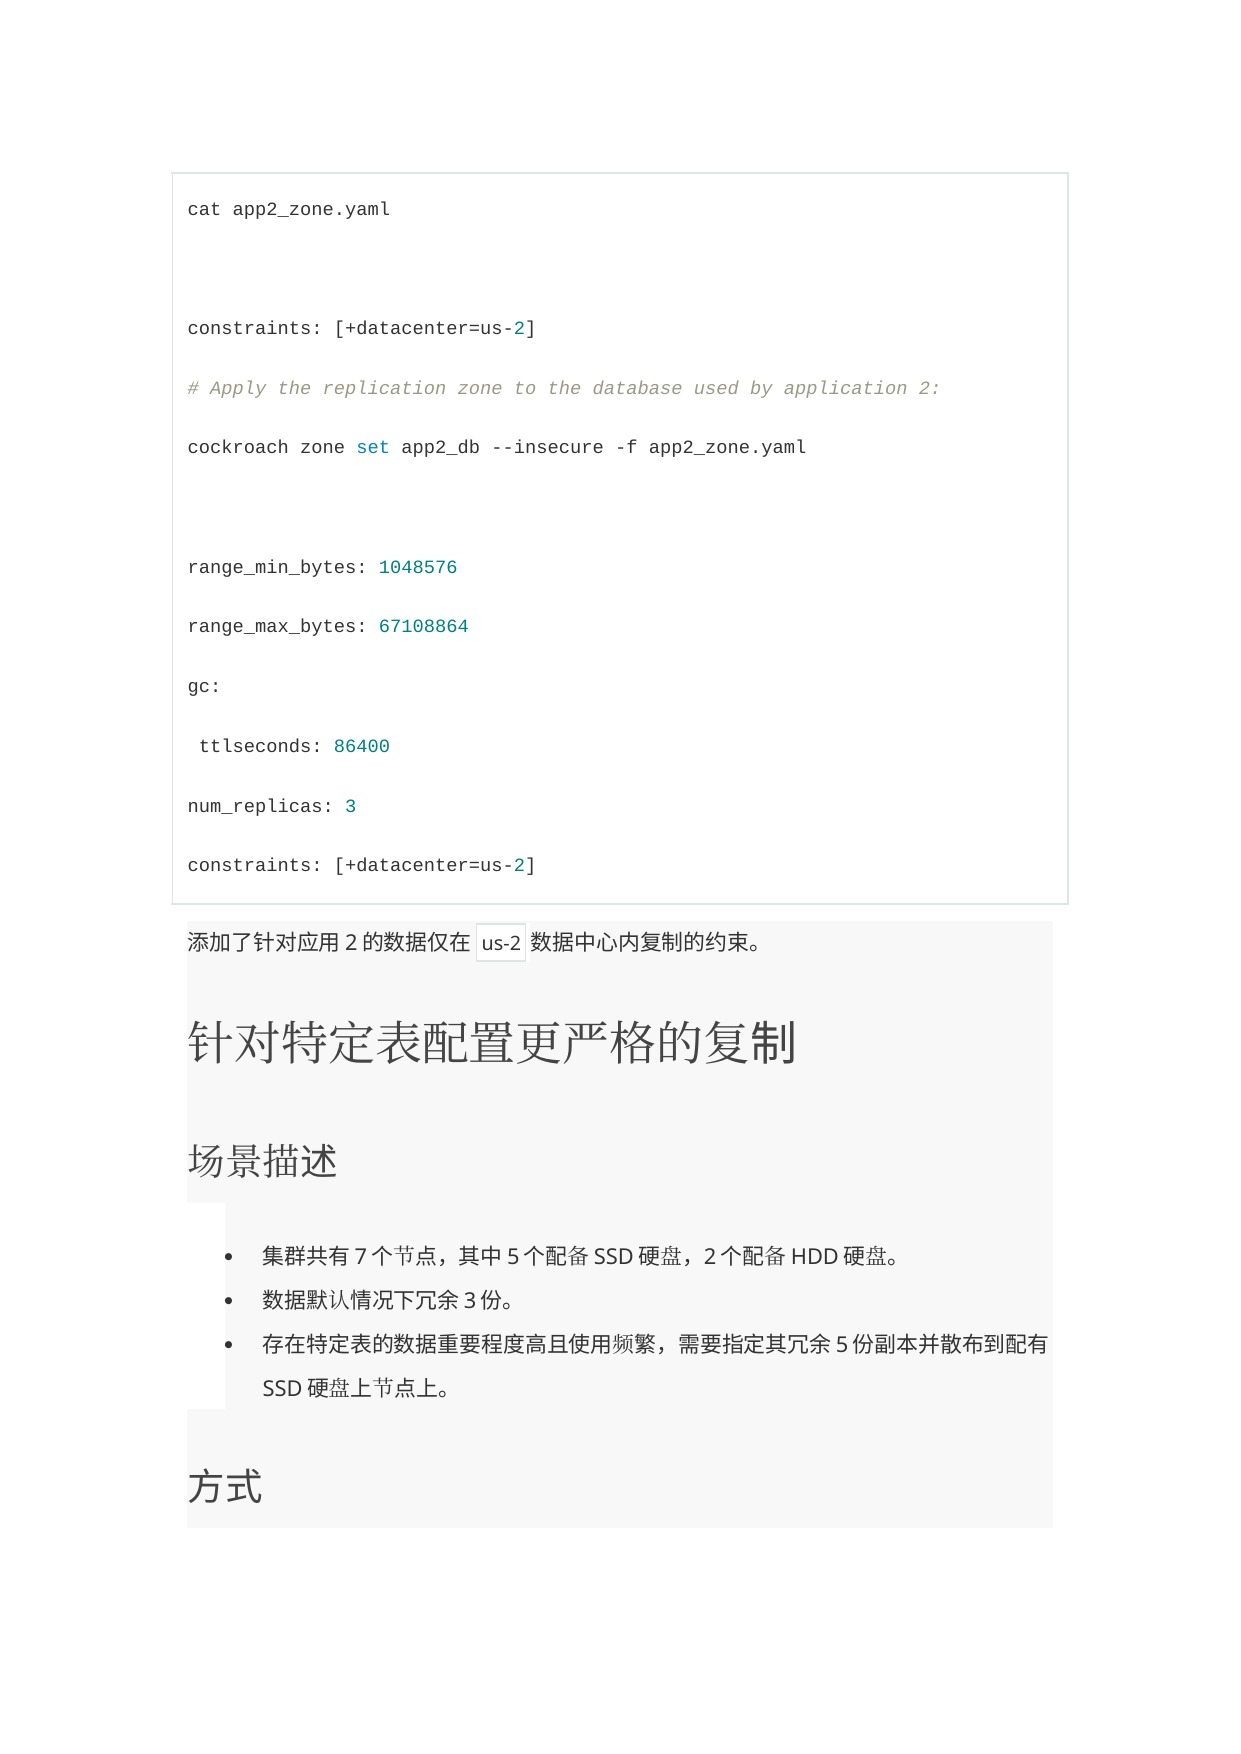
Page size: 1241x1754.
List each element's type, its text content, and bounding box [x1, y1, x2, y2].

text 场景描述 [187, 1115, 1053, 1203]
text gc: [173, 649, 1067, 709]
text constraints: [+datacenter=us-2] [173, 828, 1067, 903]
list 集群共有7个节点，其中5个配备SSD硬盘，2个配备HDD硬盘。 [225, 1232, 1053, 1277]
text cat app2_zone.yaml [173, 174, 1067, 232]
text constraints: [+datacenter=us-2] [173, 291, 1067, 351]
text num_replicas: 3 [173, 769, 1067, 828]
text 添加了针对应用2的数据仅在us-2数据中心内复制的约束。 [187, 921, 1053, 964]
text # Apply the replication zone to the database used by application 2: [173, 351, 1067, 411]
text cockroach zone set app2_db --insecure -f app2_zone.yaml [173, 411, 1067, 470]
text ttlseconds: 86400 [173, 709, 1067, 769]
list 存在特定表的数据重要程度高且使用频繁，需要指定其冗余5份副本并散布到配有SSD硬盘上节点上。 [225, 1321, 1053, 1409]
text 方式 [187, 1440, 1053, 1528]
text 针对特定表配置更严格的复制 [187, 996, 1053, 1084]
text range_min_bytes: 1048576 [173, 530, 1067, 590]
text range_max_bytes: 67108864 [173, 590, 1067, 649]
list 数据默认情况下冗余3份。 [225, 1277, 1053, 1321]
